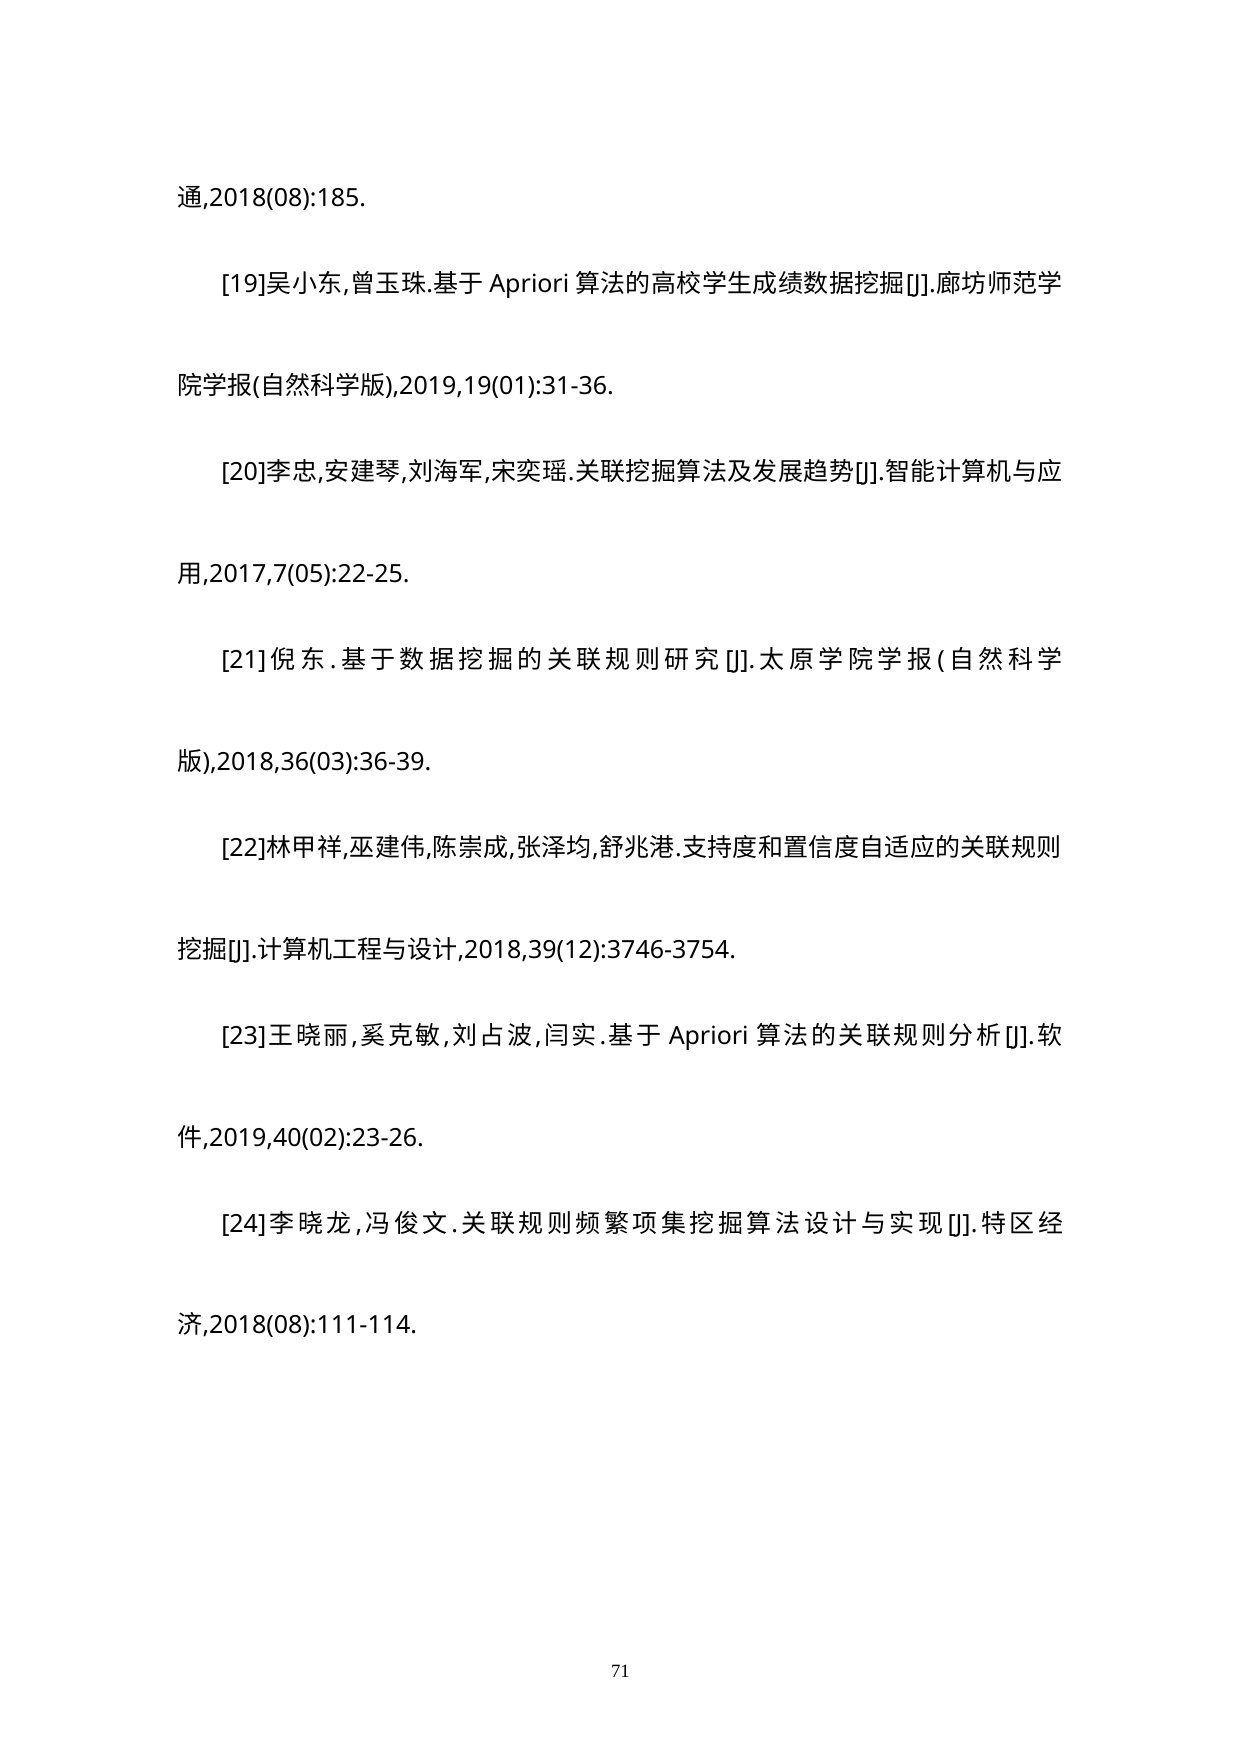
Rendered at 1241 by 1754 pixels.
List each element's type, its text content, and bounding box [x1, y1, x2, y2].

text [24]李晓龙,冯俊文.关联规则频繁项集挖掘算法设计与实现[J].特区经济,2018(08):111-114. [177, 1187, 1063, 1357]
text [19]吴小东,曾玉珠.基于Apriori算法的高校学生成绩数据挖掘[J].廊坊师范学院学报(自然科学版),2019,19(01):31-36. [177, 248, 1063, 417]
text [20]李忠,安建琴,刘海军,宋奕瑶.关联挖掘算法及发展趋势[J].智能计算机与应用,2017,7(05):22-25. [177, 436, 1063, 605]
text [23]王晓丽,奚克敏,刘占波,闫实.基于Apriori算法的关联规则分析[J].软件,2019,40(02):23-26. [177, 999, 1063, 1169]
text [22]林甲祥,巫建伟,陈崇成,张泽均,舒兆港.支持度和置信度自适应的关联规则挖掘[J].计算机工程与设计,2018,39(12):3746-3754. [177, 811, 1063, 981]
text [21]倪东.基于数据挖掘的关联规则研究[J].太原学院学报(自然科学版),2018,36(03):36-39. [177, 623, 1063, 793]
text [177, 162, 1063, 229]
